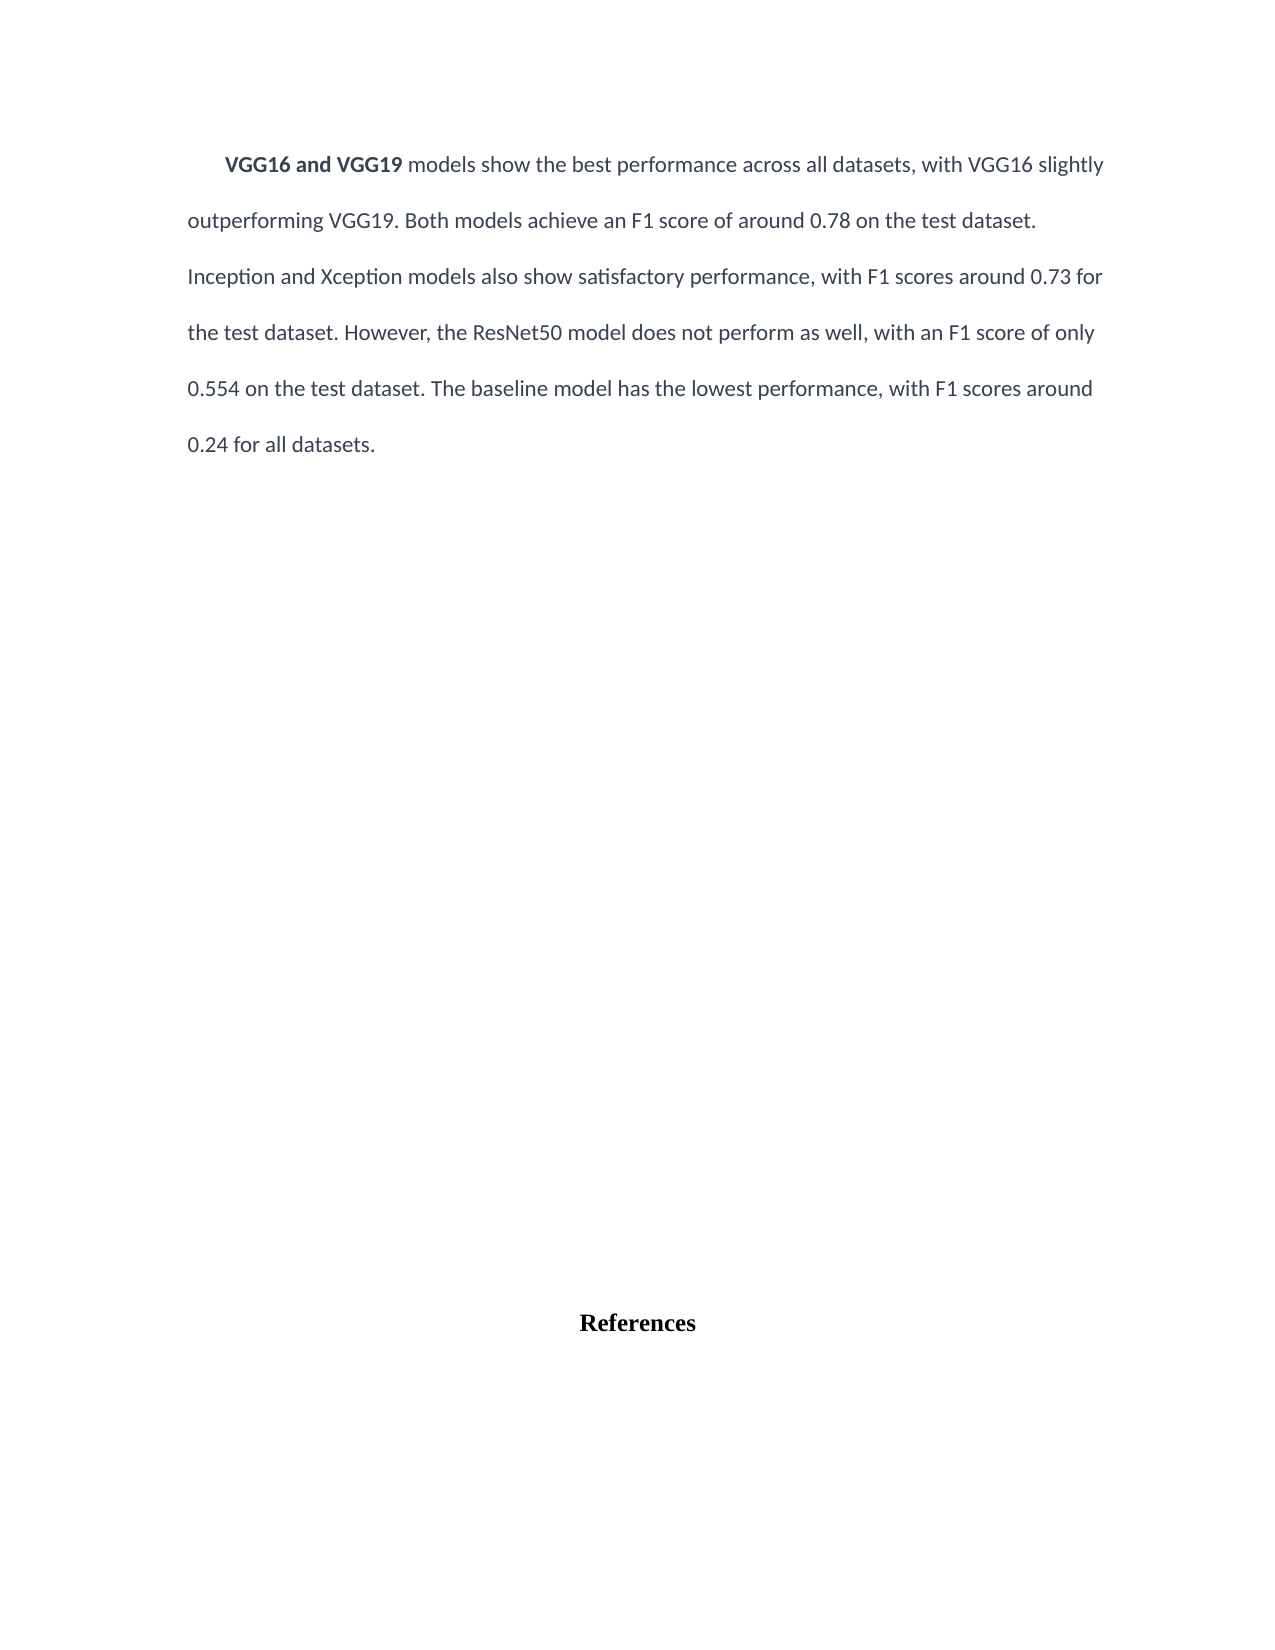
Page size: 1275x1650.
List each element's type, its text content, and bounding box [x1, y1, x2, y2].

text References [150, 1308, 1125, 1337]
list VGG16 and VGG19 models show the best performance across all datasets, with VGG16 slightly outperforming VGG19. Both models achieve an F1 score of around 0.78 on the test dataset. Inception and Xception models also show satisfactory performance, with F1 scores around 0.73 for the test dataset. However, the ResNet50 model does not perform as well, with an F1 score of only 0.554 on the test dataset. The baseline model has the lowest performance, with F1 scores around 0.24 for all datasets. [187, 150, 1125, 458]
